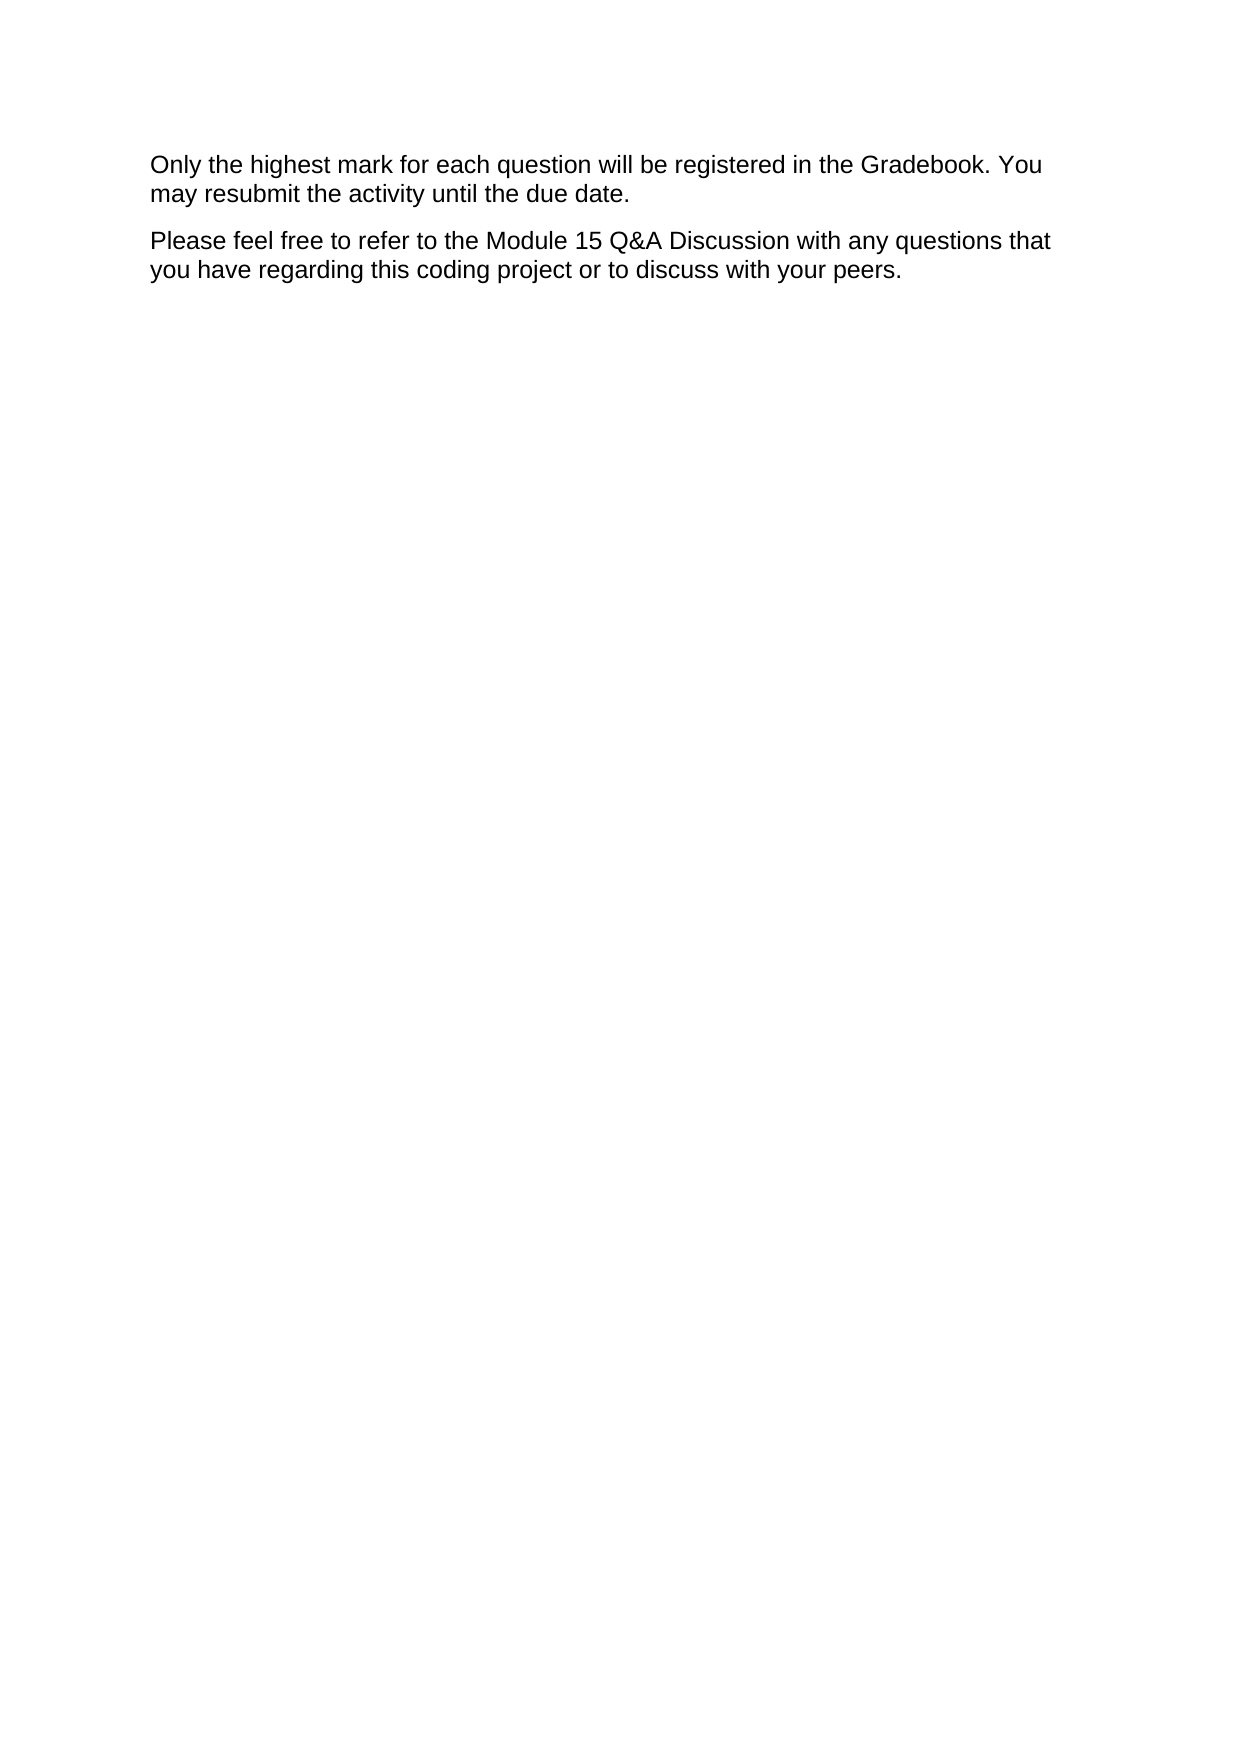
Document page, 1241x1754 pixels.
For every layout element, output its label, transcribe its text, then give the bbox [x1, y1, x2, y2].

text Please feel free to refer to the Module 15 Q&A Discussion with any questions that you have regarding this coding project or to discuss with your peers. [150, 226, 1090, 284]
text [150, 150, 1090, 207]
